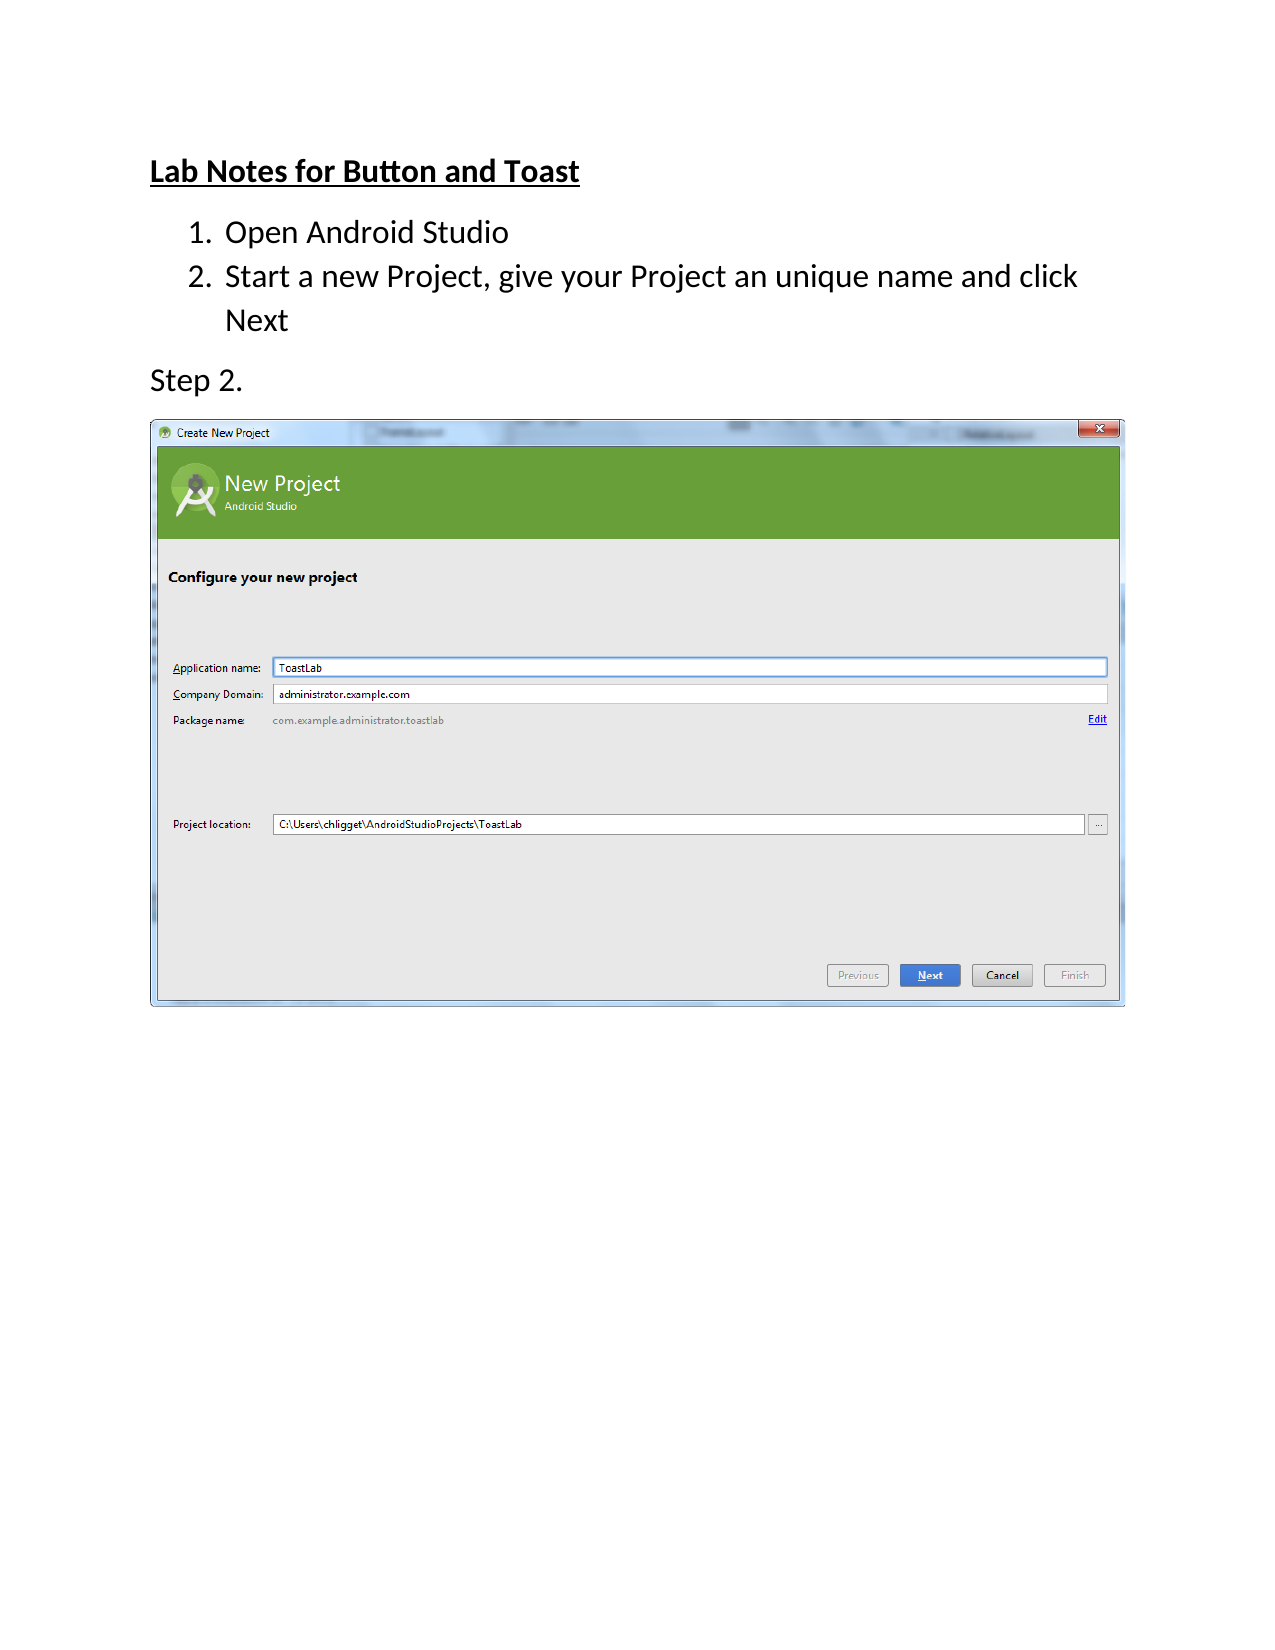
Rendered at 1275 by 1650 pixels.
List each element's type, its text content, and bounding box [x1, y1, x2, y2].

text Lab Notes for Button and Toast [150, 150, 1125, 191]
list Start a new Project, give your Project an unique name and click Next [187, 254, 1125, 339]
text Step 2. [150, 359, 1125, 400]
list Open Android Studio [187, 211, 1125, 251]
picture [150, 419, 1125, 1007]
